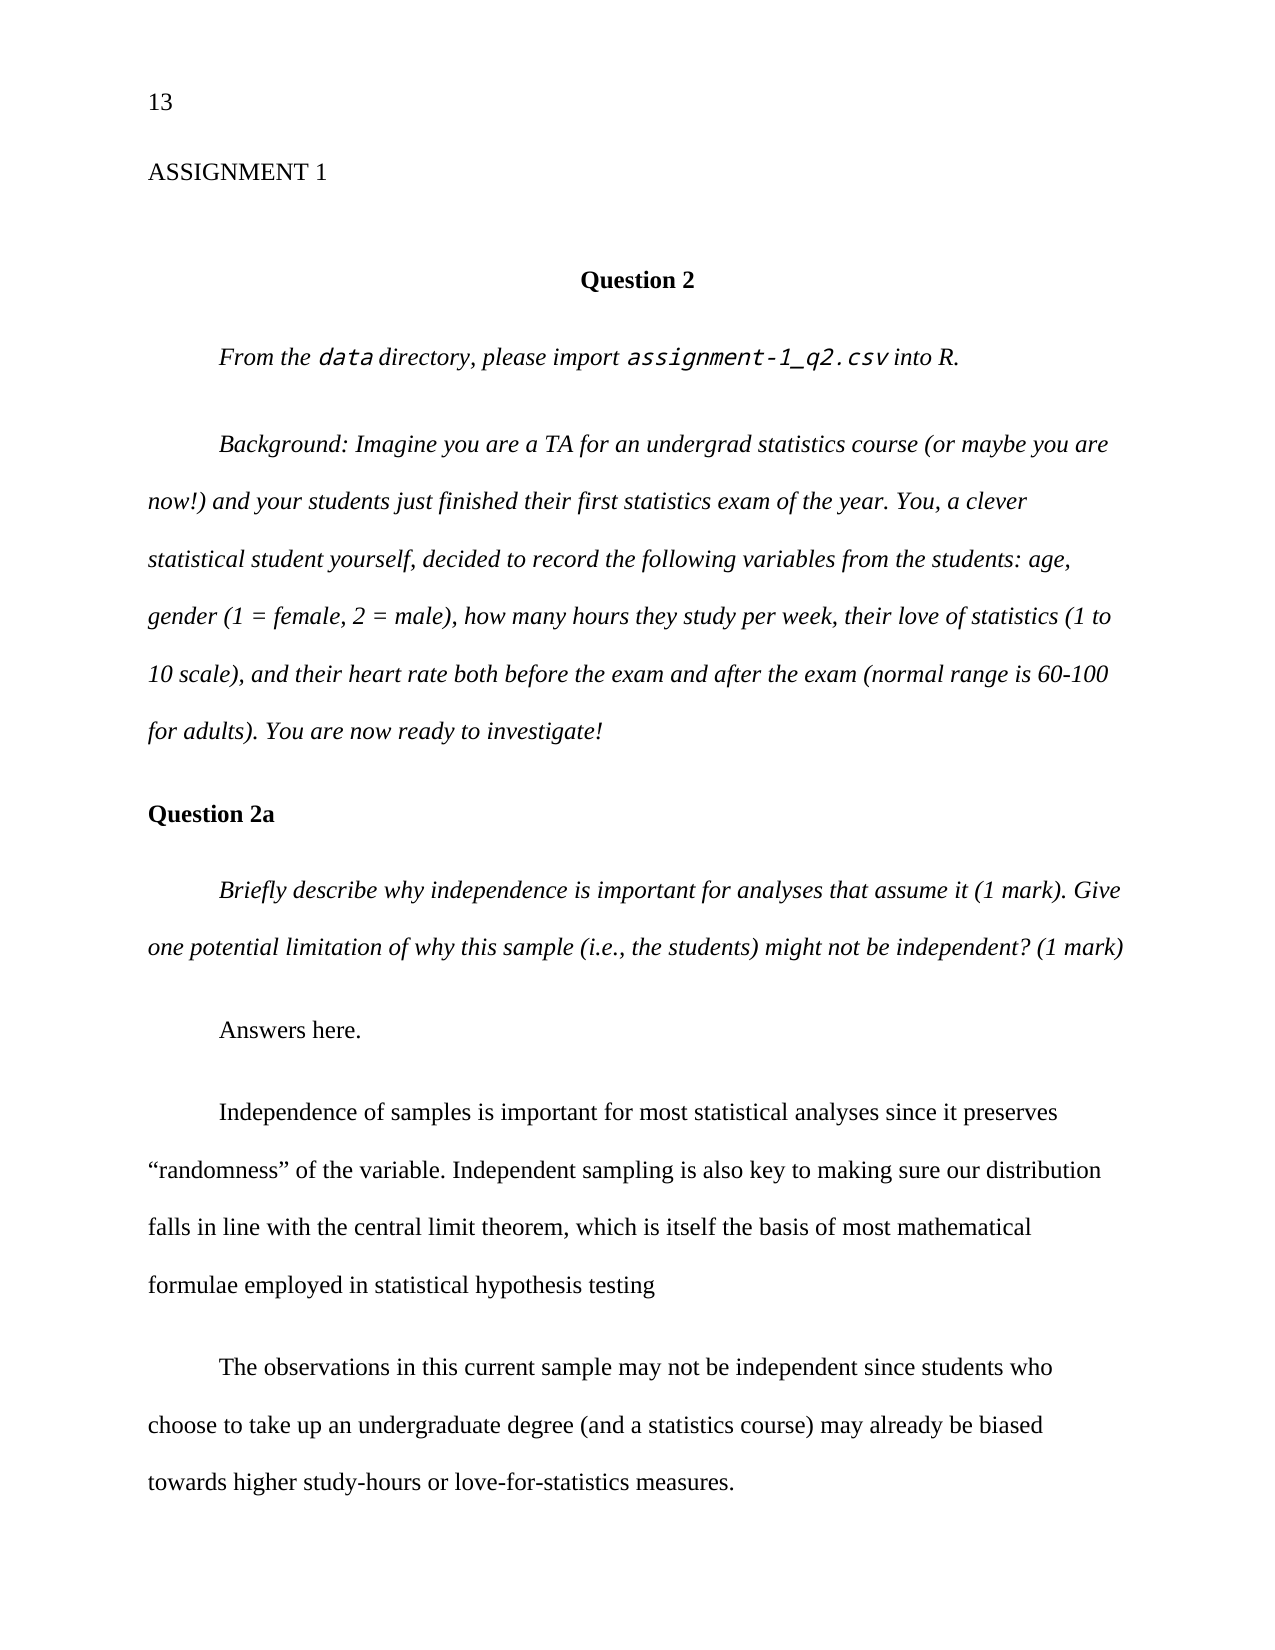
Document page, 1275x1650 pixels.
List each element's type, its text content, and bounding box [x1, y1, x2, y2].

subtitle Question 2a [148, 799, 1127, 827]
text Background: Imagine you are a TA for an undergrad statistics course (or maybe you are now!) and your students just finished their first statistics exam of the year. You, a clever statistical student yourself, decided to record the following variables from the students: age, gender (1 = female, 2 = male), how many hours they study per week, their love of statistics (1 to 10 scale), and their heart rate both before the exam and after the exam (normal range is 60-100 for adults). You are now ready to investigate! [148, 429, 1127, 745]
text From the data directory, please import assignment-1_q2.csv into R. [148, 341, 1127, 372]
text Independence of samples is important for most statistical analyses since it preserves “randomness” of the variable. Independent sampling is also key to making sure our distribution falls in line with the central limit theorem, which is itself the basis of most mathematical formulae employed in statistical hypothesis testing [148, 1097, 1127, 1299]
text Answers here. [148, 1015, 1127, 1044]
subtitle Question 2 [148, 265, 1127, 294]
text The observations in this current sample may not be independent since students who choose to take up an undergraduate degree (and a statistics course) may already be biased towards higher study-hours or love-for-statistics measures. [148, 1352, 1127, 1496]
text Briefly describe why independence is important for analyses that assume it (1 mark). Give one potential limitation of why this sample (i.e., the students) might not be independent? (1 mark) [148, 875, 1127, 961]
